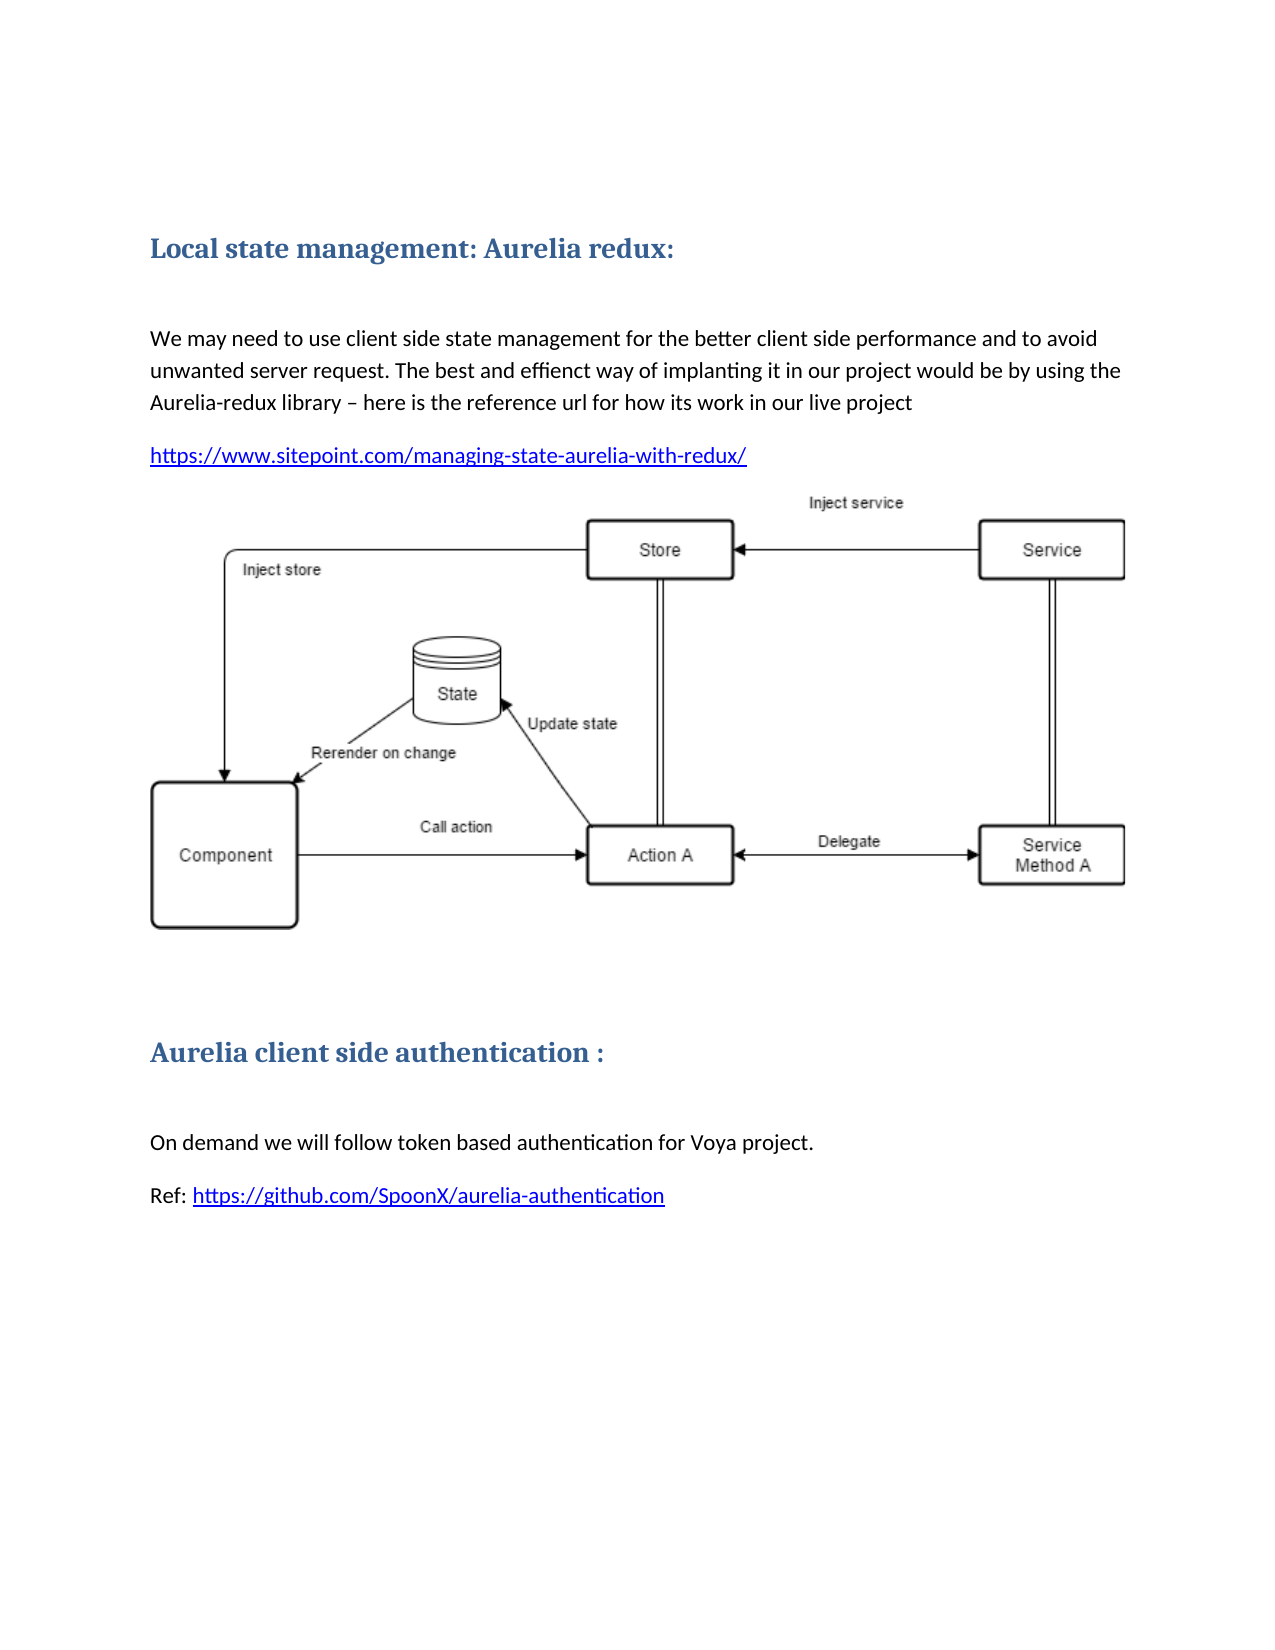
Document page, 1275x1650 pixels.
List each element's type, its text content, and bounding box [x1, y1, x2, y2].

text We may need to use client side state management for the better client side performance and to avoid unwanted server request. The best and effienct way of implanting it in our project would be by using the Aurelia-redux library – here is the reference url for how its work in our live project [150, 324, 1125, 416]
text On demand we will follow token based authentication for Voya project. [150, 1128, 1125, 1156]
subtitle Local state management: Aurelia redux: [150, 232, 1125, 266]
subtitle Aurelia client side authentication : [150, 1037, 1125, 1070]
text Ref: https://github.com/SpoonX/aurelia-authentication [150, 1181, 1125, 1209]
picture [150, 494, 1125, 930]
text https://www.sitepoint.com/managing-state-aurelia-with-redux/ [150, 441, 1125, 469]
